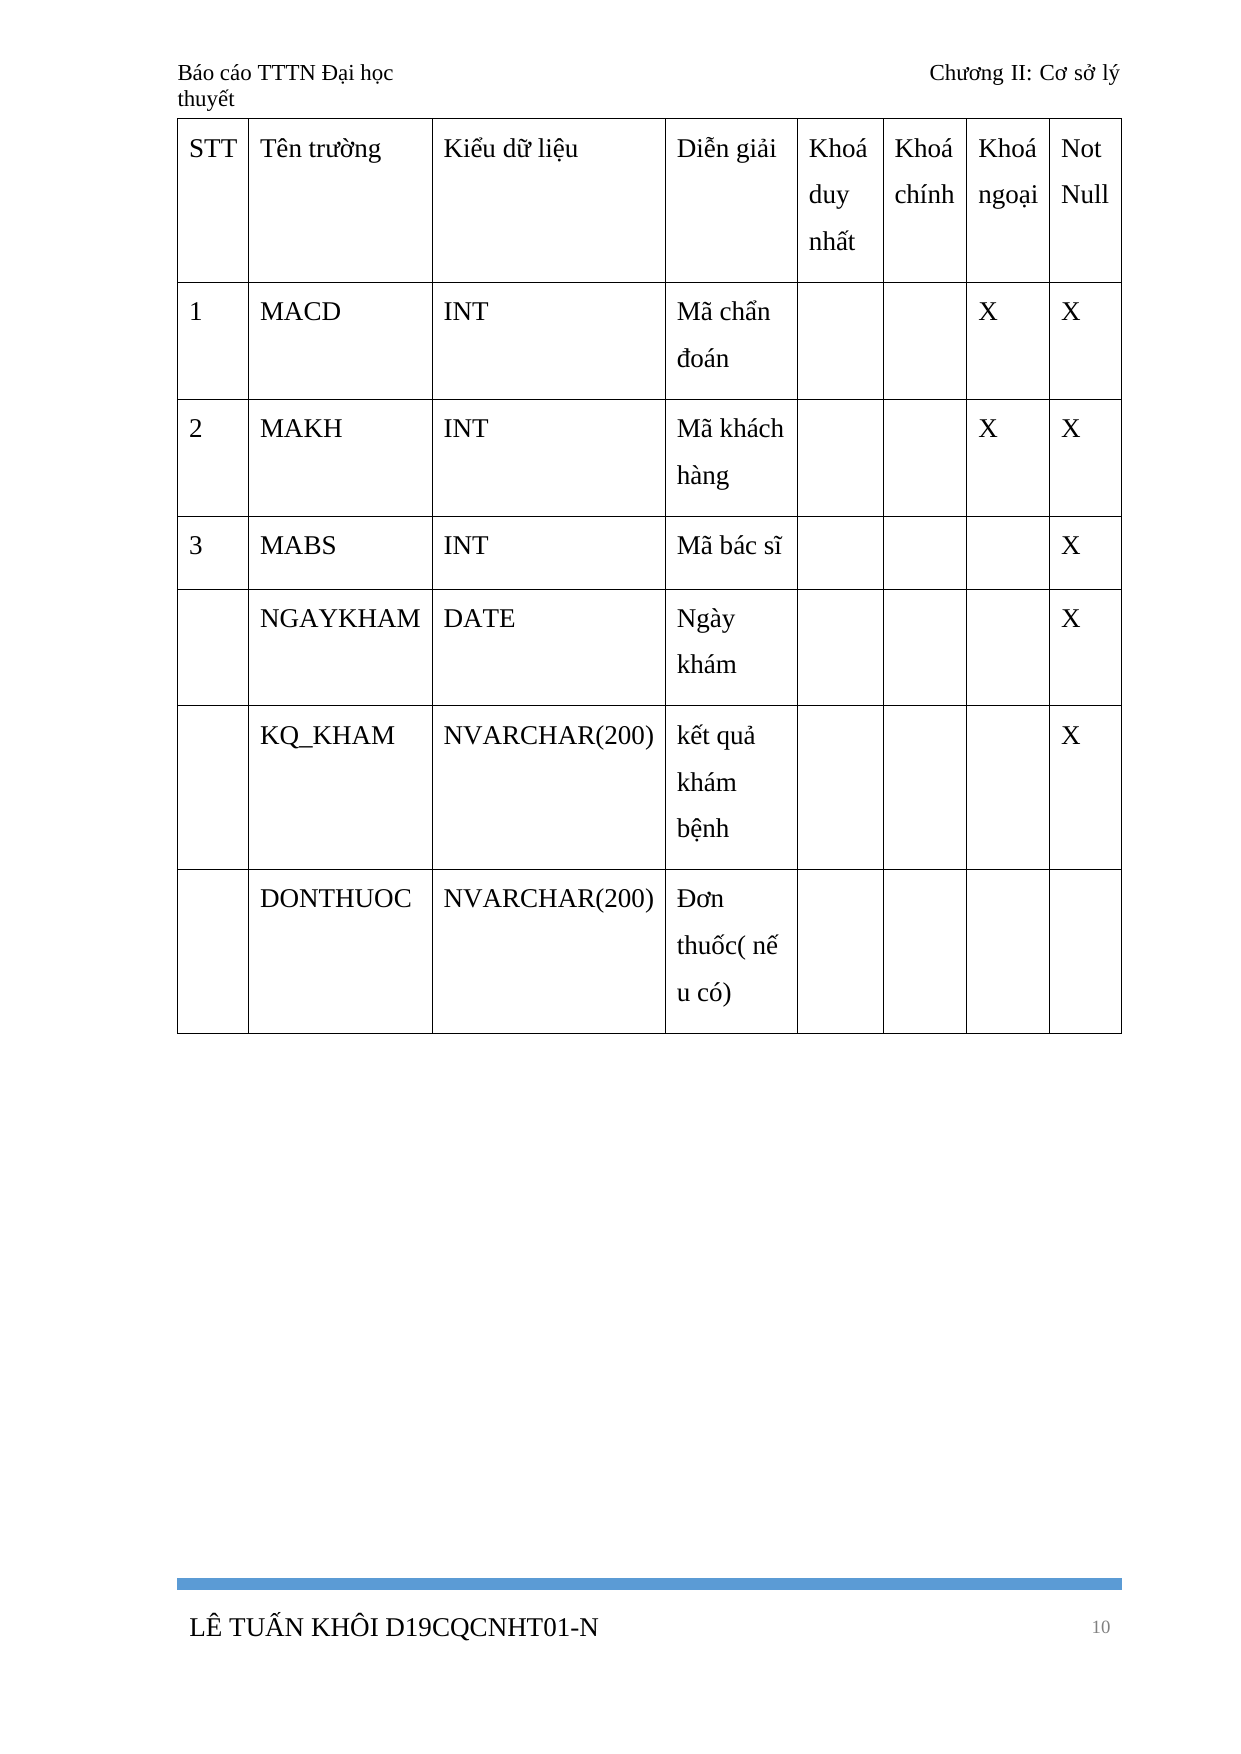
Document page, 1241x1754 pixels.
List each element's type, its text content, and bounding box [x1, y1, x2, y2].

table_cell [884, 283, 966, 399]
table_header Not Null [1050, 119, 1121, 282]
table_cell [798, 400, 883, 516]
table_cell X [1050, 283, 1121, 399]
table_cell [884, 400, 966, 516]
table_cell Mã bác sĩ [666, 517, 797, 588]
table_cell X [1050, 400, 1121, 516]
table_cell X [1050, 590, 1121, 705]
table_cell [798, 706, 883, 869]
table_header Diễn giải [666, 119, 797, 282]
table_cell X [1050, 706, 1121, 869]
table_cell 3 [178, 517, 248, 588]
table_cell [798, 283, 883, 399]
table_cell [884, 870, 966, 1033]
table_cell 2 [178, 400, 248, 516]
table_cell [967, 870, 1049, 1033]
table_cell DATE [433, 590, 665, 705]
table_cell [967, 706, 1049, 869]
table_cell X [967, 283, 1049, 399]
table_cell Mã chẩn đoán [666, 283, 797, 399]
table_cell Mã khách hàng [666, 400, 797, 516]
table_cell Đơn thuốc( nếu có) [666, 870, 797, 1033]
table_cell [967, 517, 1049, 588]
table_cell kết quả khám bệnh [666, 706, 797, 869]
table_cell [178, 706, 248, 869]
table_header STT [178, 119, 248, 282]
table_cell [1050, 870, 1121, 1033]
table_cell X [1050, 517, 1121, 588]
table_cell MABS [249, 517, 432, 588]
table_cell NVARCHAR(200) [433, 870, 665, 1033]
table_cell MAKH [249, 400, 432, 516]
table_header Kiểu dữ liệu [433, 119, 665, 282]
table_cell [178, 870, 248, 1033]
table_cell [798, 517, 883, 588]
table_cell NVARCHAR(200) [433, 706, 665, 869]
table_cell INT [433, 283, 665, 399]
table_cell INT [433, 517, 665, 588]
table_cell [884, 517, 966, 588]
table_cell [967, 590, 1049, 705]
table_cell [798, 870, 883, 1033]
table_header Tên trường [249, 119, 432, 282]
table_cell DONTHUOC [249, 870, 432, 1033]
table_cell Ngày khám [666, 590, 797, 705]
table_cell KQ_KHAM [249, 706, 432, 869]
table_cell 1 [178, 283, 248, 399]
table_cell [798, 590, 883, 705]
table_cell MACD [249, 283, 432, 399]
table_header Khoá duy nhất [798, 119, 883, 282]
table_cell INT [433, 400, 665, 516]
table_header Khoá chính [884, 119, 966, 282]
table_header Khoá ngoại [967, 119, 1049, 282]
table_cell NGAYKHAM [249, 590, 432, 705]
table_cell [884, 706, 966, 869]
table_cell [178, 590, 248, 705]
table_cell X [967, 400, 1049, 516]
table_cell [884, 590, 966, 705]
